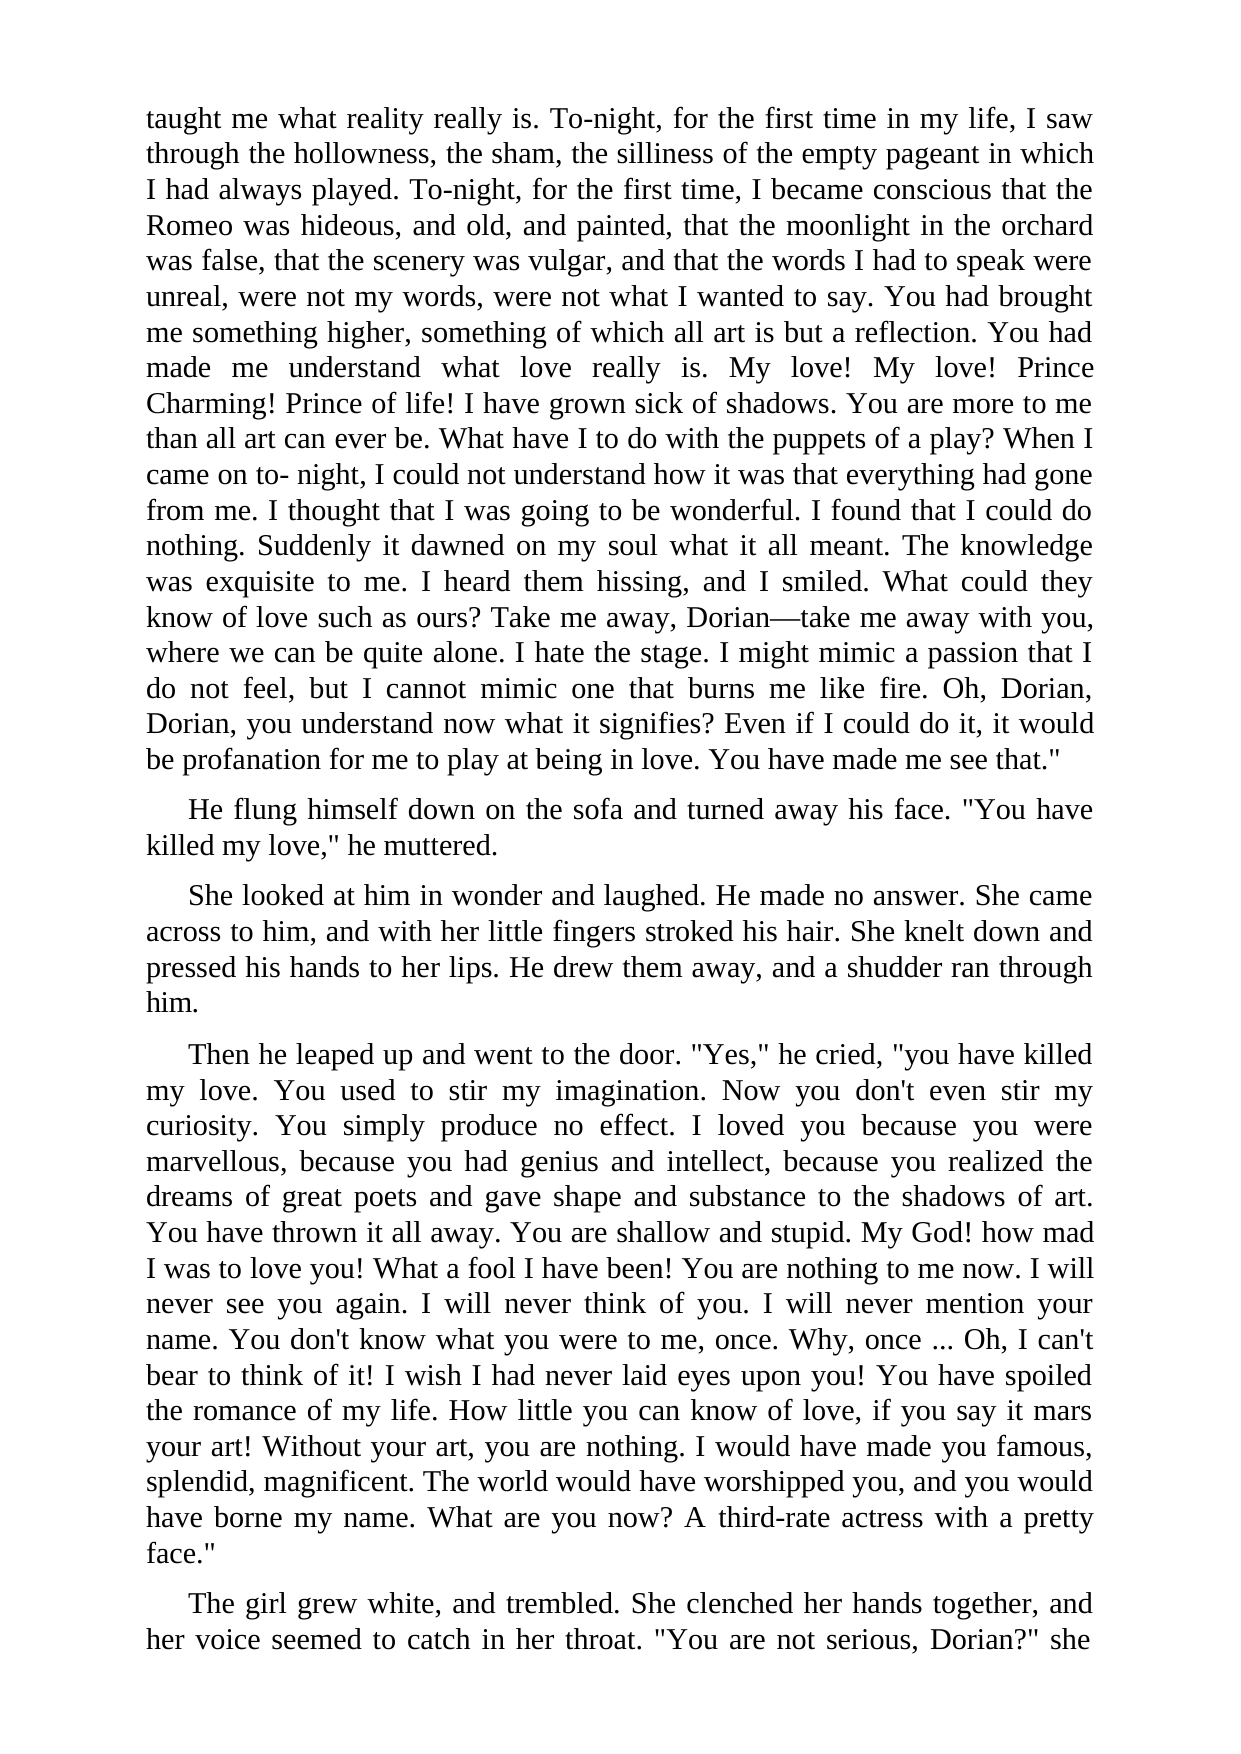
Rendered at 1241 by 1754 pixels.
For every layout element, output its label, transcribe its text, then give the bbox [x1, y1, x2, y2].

text She looked at him in wonder and laughed. He made no answer. She came across to him, and with her little fingers stroked his hair. She knelt down and pressed his hands to her lips. He drew them away, and a shudder ran through him. [146, 878, 1094, 1019]
text He flung himself down on the sofa and turned away his face. "You have killed my love," he muttered. [146, 792, 1094, 862]
text taught me what reality really is. To-night, for the first time in my life, I saw through the hollowness, the sham, the silliness of the empty pageant in which I had always played. To-night, for the first time, I became conscious that the Romeo was hideous, and old, and painted, that the moonlight in the orchard was false, that the scenery was vulgar, and that the words I had to speak were unreal, were not my words, were not what I wanted to say. You had brought me something higher, something of which all art is but a reflection. You had made me understand what love really is. My love! My love! Prince Charming! Prince of life! I have grown sick of shadows. You are more to me than all art can ever be. What have I to do with the puppets of a play? When I came on to- night, I could not understand how it was that everything had gone from me. I thought that I was going to be wonderful. I found that I could do nothing. Suddenly it dawned on my soul what it all meant. The knowledge was exquisite to me. I heard them hissing, and I smiled. What could they know of love such as ours? Take me away, Dorian—take me away with you, where we can be quite alone. I hate the stage. I might mimic a passion that I do not feel, but I cannot mimic one that burns me like fire. Oh, Dorian, Dorian, you understand now what it signifies? Even if I could do it, it would be profanation for me to play at being in love. You have made me see that." [146, 100, 1094, 776]
text The girl grew white, and trembled. She clenched her hands together, and her voice seemed to catch in her throat. "You are not serious, Dorian?" she [146, 1585, 1094, 1656]
text Then he leaped up and went to the door. "Yes," he cried, "you have killed my love. You used to stir my imagination. Now you don't even stir my curiosity. You simply produce no effect. I loved you because you were marvellous, because you had genius and intellect, because you realized the dreams of great poets and gave shape and substance to the shadows of art. You have thrown it all away. You are shallow and stupid. My God! how mad I was to love you! What a fool I have been! You are nothing to me now. I will never see you again. I will never think of you. I will never mention your name. You don't know what you were to me, once. Why, once ... Oh, I can't bear to think of it! I wish I had never laid eyes upon you! You have spoiled the romance of my life. How little you can know of love, if you say it mars your art! Without your art, you are nothing. I would have made you famous, splendid, magnificent. The world would have worshipped you, and you would have borne my name. What are you now? A third-rate actress with a pretty face." [146, 1036, 1094, 1569]
